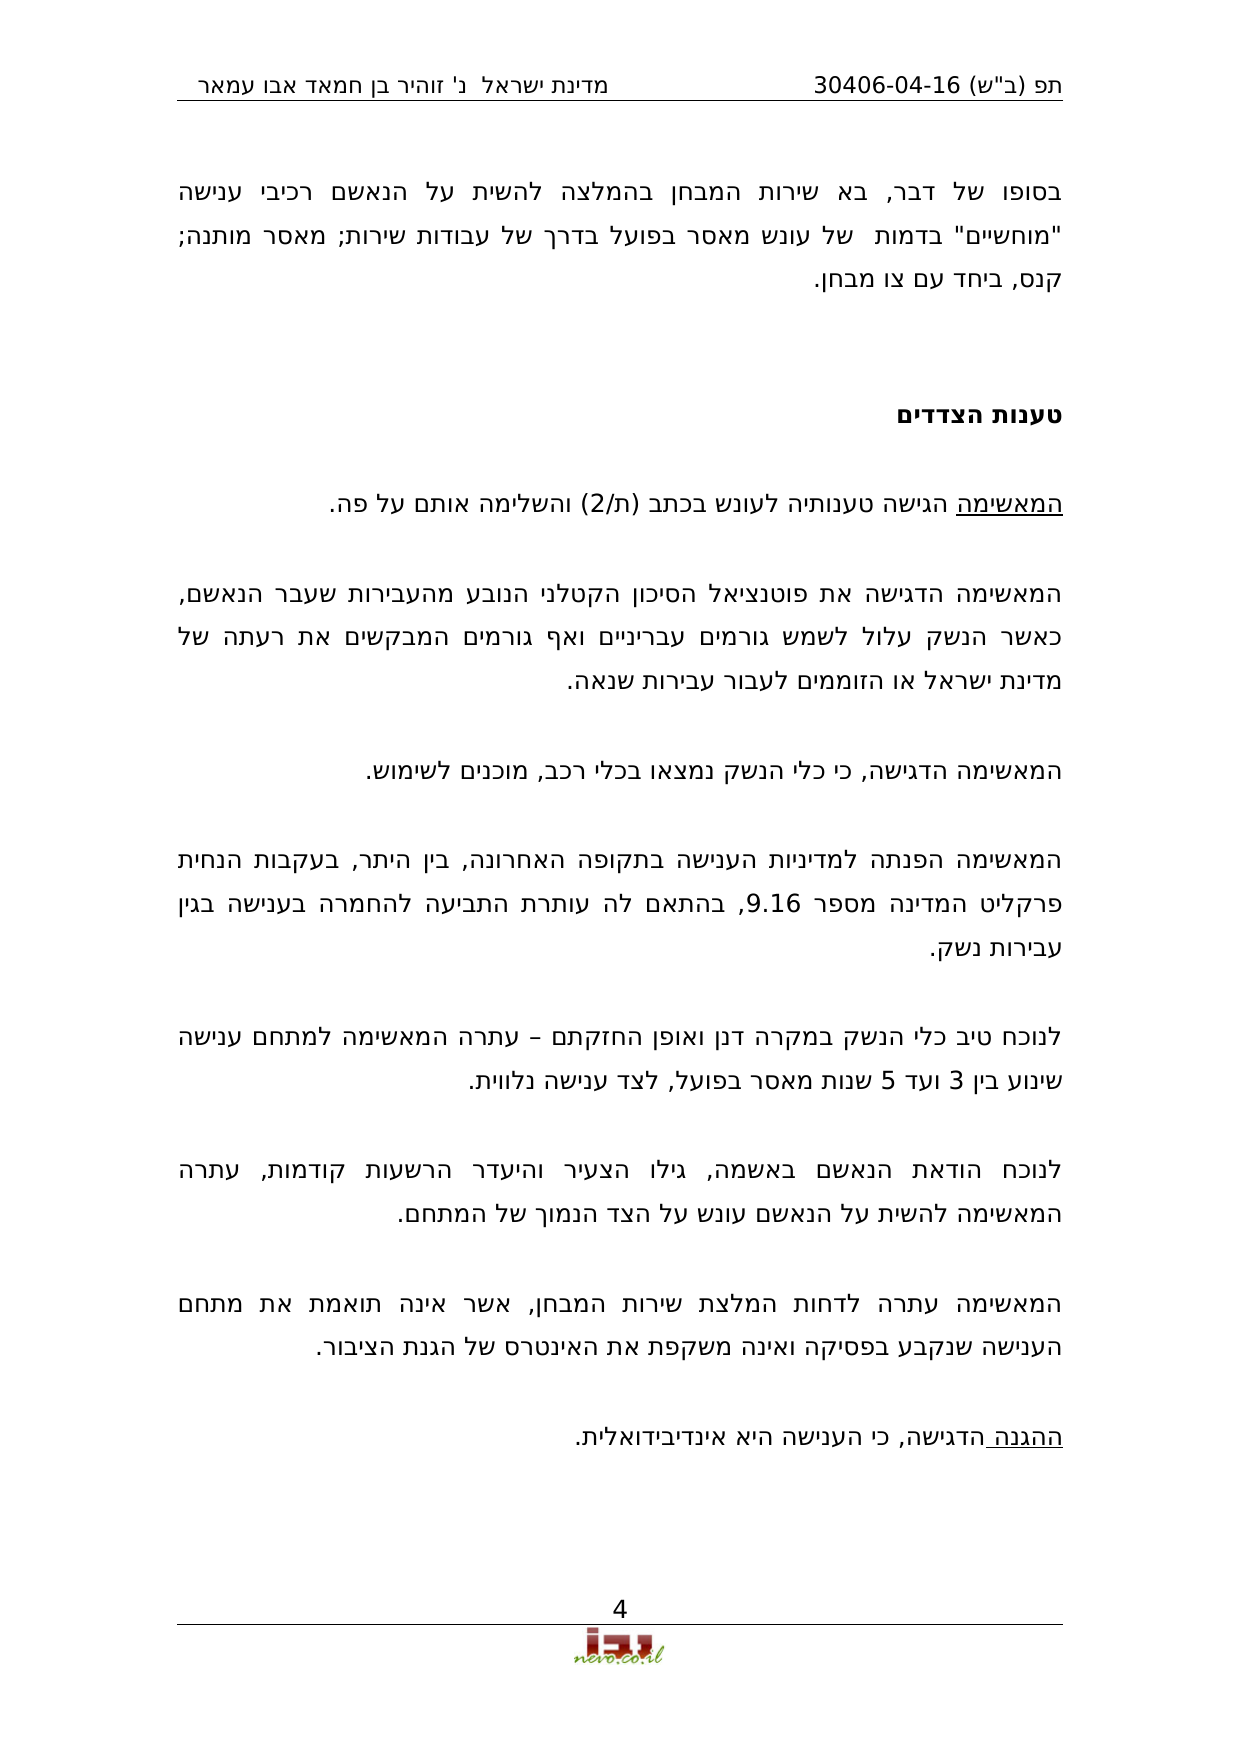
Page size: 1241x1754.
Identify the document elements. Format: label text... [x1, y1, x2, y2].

picture [574, 1627, 666, 1665]
text בסופו של דבר, בא שירות המבחן בהמלצה להשית על הנאשם רכיבי ענישה "מוחשיים" בדמות של עונש מאסר בפועל בדרך של עבודות שירות; מאסר מותנה; קנס, ביחד עם צו מבחן. [177, 177, 1063, 294]
text המאשימה הדגישה את פוטנציאל הסיכון הקטלני הנובע מהעבירות שעבר הנאשם, כאשר הנשק עלול לשמש גורמים עבריניים ואף גורמים המבקשים את רעתה של מדינת ישראל או הזוממים לעבור עבירות שנאה. [177, 579, 1063, 696]
text טענות הצדדים [177, 400, 1063, 429]
text המאשימה הגישה טענותיה לעונש בכתב (ת/2) והשלימה אותם על פה. [177, 489, 1063, 518]
text לנוכח הודאת הנאשם באשמה, גילו הצעיר והיעדר הרשעות קודמות, עתרה המאשימה להשית על הנאשם עונש על הצד הנמוך של המתחם. [177, 1156, 1063, 1228]
text ההגנה הדגישה, כי הענישה היא אינדיבידואלית. [177, 1422, 1063, 1451]
text המאשימה הדגישה, כי כלי הנשק נמצאו בכלי רכב, מוכנים לשימוש. [177, 756, 1063, 785]
text המאשימה עתרה לדחות המלצת שירות המבחן, אשר אינה תואמת את מתחם הענישה שנקבע בפסיקה ואינה משקפת את האינטרס של הגנת הציבור. [177, 1289, 1063, 1362]
text לנוכח טיב כלי הנשק במקרה דנן ואופן החזקתם – עתרה המאשימה למתחם ענישה שינוע בין 3 ועד 5 שנות מאסר בפועל, לצד ענישה נלווית. [177, 1022, 1063, 1095]
text המאשימה הפנתה למדיניות הענישה בתקופה האחרונה, בין היתר, בעקבות הנחית פרקליט המדינה מספר 9.16, בהתאם לה עותרת התביעה להחמרה בענישה בגין עבירות נשק. [177, 845, 1063, 962]
